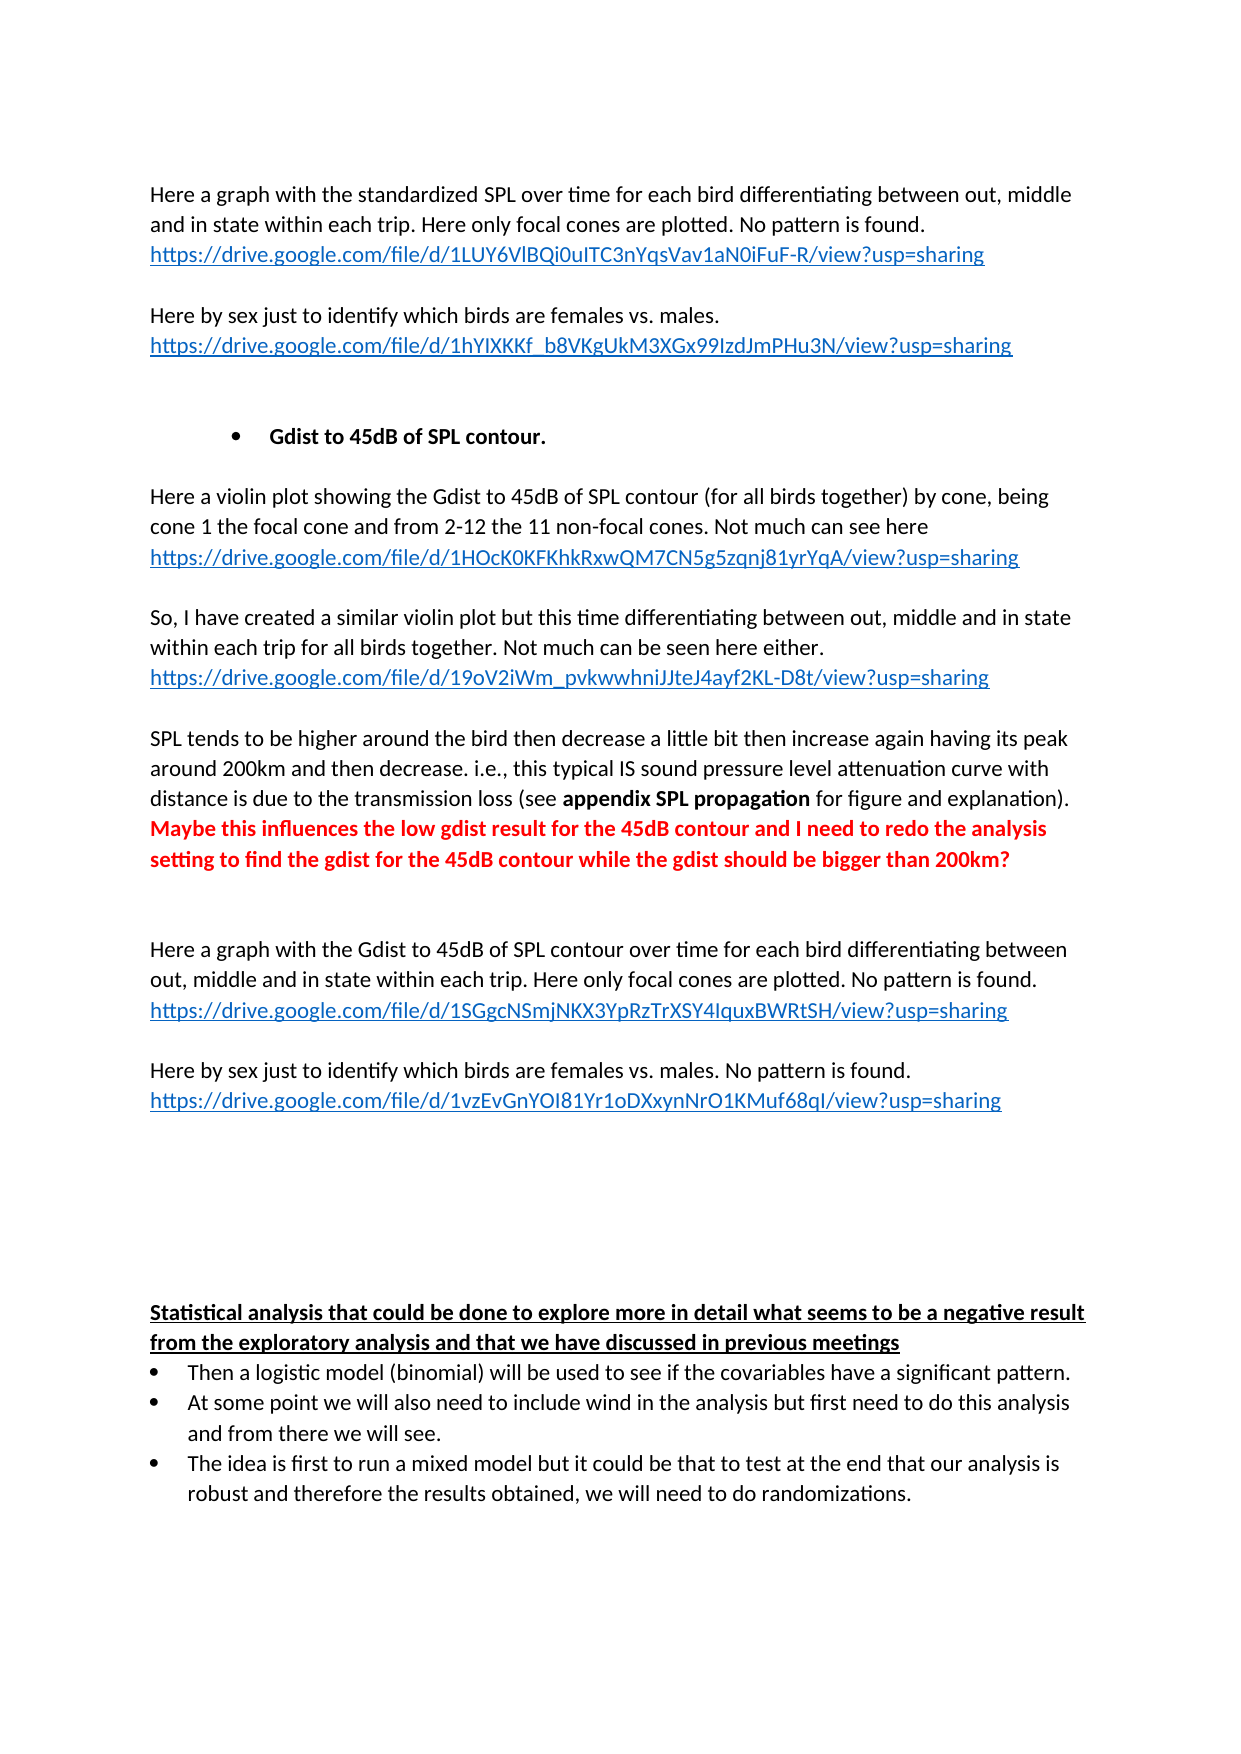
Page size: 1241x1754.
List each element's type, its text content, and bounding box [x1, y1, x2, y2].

text https://drive.google.com/file/d/1SGgcNSmjNKX3YpRzTrXSY4IquxBWRtSH/view?usp=sharing [150, 996, 1090, 1024]
text So, I have created a similar violin plot but this time differentiating between out, middle and in state within each trip for all birds together. Not much can be seen here either. [150, 603, 1090, 661]
text Here by sex just to identify which birds are females vs. males. No pattern is found. [150, 1056, 1090, 1084]
text https://drive.google.com/file/d/1vzEvGnYOI81Yr1oDXxynNrO1KMuf68qI/view?usp=sharing [150, 1086, 1090, 1114]
list The idea is first to run a mixed model but it could be that to test at the end that our analysis is robust and therefore the results obtained, we will need to do randomizations. [150, 1449, 1090, 1507]
text Here a violin plot showing the Gdist to 45dB of SPL contour (for all birds together) by cone, being cone 1 the focal cone and from 2-12 the 11 non-focal cones. Not much can see here [150, 482, 1090, 541]
text Statistical analysis that could be done to explore more in detail what seems to be a negative result from the exploratory analysis and that we have discussed in previous meetings [150, 1298, 1090, 1356]
text https://drive.google.com/file/d/1LUY6VlBQi0uITC3nYqsVav1aN0iFuF-R/view?usp=sharing [150, 241, 1090, 269]
text SPL tends to be higher around the bird then decrease a little bit then increase again having its peak around 200km and then decrease. i.e., this typical IS sound pressure level attenuation curve with distance is due to the transmission loss (see appendix SPL propagation for figure and explanation). Maybe this influences the low gdist result for the 45dB contour and I need to redo the analysis setting to find the gdist for the 45dB contour while the gdist should be bigger than 200km? [150, 724, 1090, 873]
list Then a logistic model (binomial) will be used to see if the covariables have a significant pattern. [150, 1358, 1090, 1386]
text https://drive.google.com/file/d/19oV2iWm_pvkwwhniJJteJ4ayf2KL-D8t/view?usp=sharing [150, 663, 1090, 692]
list Gdist to 45dB of SPL contour. [232, 422, 1090, 450]
text https://drive.google.com/file/d/1HOcK0KFKhkRxwQM7CN5g5zqnj81yrYqA/view?usp=sharing [150, 543, 1090, 571]
text Here a graph with the Gdist to 45dB of SPL contour over time for each bird differentiating between out, middle and in state within each trip. Here only focal cones are plotted. No pattern is found. [150, 935, 1090, 994]
text https://drive.google.com/file/d/1hYIXKKf_b8VKgUkM3XGx99IzdJmPHu3N/view?usp=sharing [150, 331, 1090, 359]
text Here a graph with the standardized SPL over time for each bird differentiating between out, middle and in state within each trip. Here only focal cones are plotted. No pattern is found. [150, 180, 1090, 238]
list At some point we will also need to include wind in the analysis but first need to do this analysis and from there we will see. [150, 1388, 1090, 1447]
text Here by sex just to identify which birds are females vs. males. [150, 301, 1090, 329]
